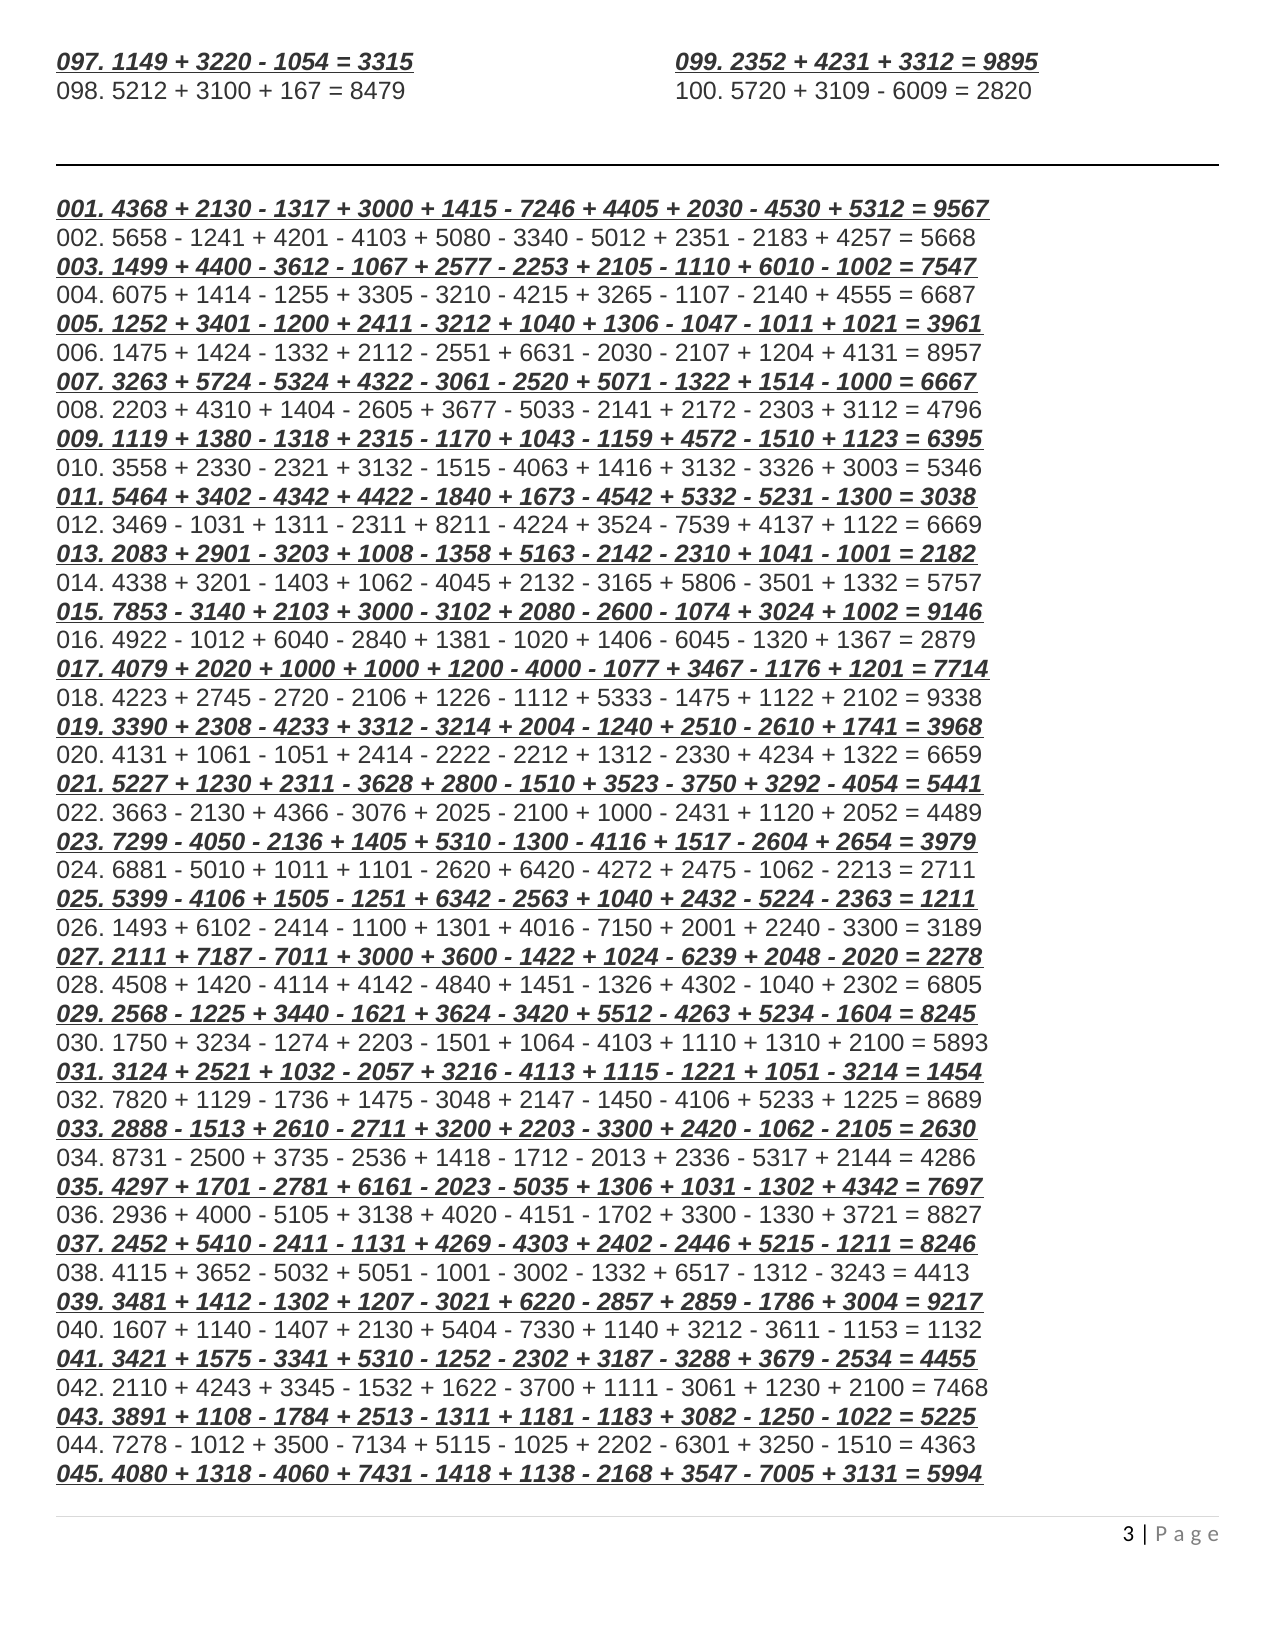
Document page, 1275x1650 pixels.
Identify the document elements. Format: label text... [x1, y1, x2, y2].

text 026. 1493 + 6102 - 2414 - 1100 + 1301 + 4016 - 7150 + 2001 + 2240 - 3300 = 3189 [56, 913, 1219, 942]
text 036. 2936 + 4000 - 5105 + 3138 + 4020 - 4151 - 1702 + 3300 - 1330 + 3721 = 8827 [56, 1201, 1219, 1229]
text 037. 2452 + 5410 - 2411 - 1131 + 4269 - 4303 + 2402 - 2446 + 5215 - 1211 = 8246 [56, 1229, 1219, 1258]
text 035. 4297 + 1701 - 2781 + 6161 - 2023 - 5035 + 1306 + 1031 - 1302 + 4342 = 7697 [56, 1172, 1219, 1201]
text 024. 6881 - 5010 + 1011 + 1101 - 2620 + 6420 - 4272 + 2475 - 1062 - 2213 = 2711 [56, 856, 1219, 884]
text 015. 7853 - 3140 + 2103 + 3000 - 3102 + 2080 - 2600 - 1074 + 3024 + 1002 = 9146 [56, 597, 1219, 626]
text 001. 4368 + 2130 - 1317 + 3000 + 1415 - 7246 + 4405 + 2030 - 4530 + 5312 = 9567 [56, 194, 1219, 223]
text 025. 5399 - 4106 + 1505 - 1251 + 6342 - 2563 + 1040 + 2432 - 5224 - 2363 = 1211 [56, 884, 1219, 913]
text 029. 2568 - 1225 + 3440 - 1621 + 3624 - 3420 + 5512 - 4263 + 5234 - 1604 = 8245 [56, 999, 1219, 1028]
text 022. 3663 - 2130 + 4366 - 3076 + 2025 - 2100 + 1000 - 2431 + 1120 + 2052 = 4489 [56, 798, 1219, 827]
text 006. 1475 + 1424 - 1332 + 2112 - 2551 + 6631 - 2030 - 2107 + 1204 + 4131 = 8957 [56, 338, 1219, 367]
text 098. 5212 + 3100 + 167 = 8479 [56, 76, 600, 104]
text 039. 3481 + 1412 - 1302 + 1207 - 3021 + 6220 - 2857 + 2859 - 1786 + 3004 = 9217 [56, 1287, 1219, 1316]
text 016. 4922 - 1012 + 6040 - 2840 + 1381 - 1020 + 1406 - 6045 - 1320 + 1367 = 2879 [56, 626, 1219, 654]
text 030. 1750 + 3234 - 1274 + 2203 - 1501 + 1064 - 4103 + 1110 + 1310 + 2100 = 5893 [56, 1028, 1219, 1057]
text 028. 4508 + 1420 - 4114 + 4142 - 4840 + 1451 - 1326 + 4302 - 1040 + 2302 = 6805 [56, 971, 1219, 999]
text 032. 7820 + 1129 - 1736 + 1475 - 3048 + 2147 - 1450 - 4106 + 5233 + 1225 = 8689 [56, 1086, 1219, 1114]
text 100. 5720 + 3109 - 6009 = 2820 [675, 76, 1219, 104]
text 033. 2888 - 1513 + 2610 - 2711 + 3200 + 2203 - 3300 + 2420 - 1062 - 2105 = 2630 [56, 1114, 1219, 1143]
text 034. 8731 - 2500 + 3735 - 2536 + 1418 - 1712 - 2013 + 2336 - 5317 + 2144 = 4286 [56, 1143, 1219, 1172]
text 043. 3891 + 1108 - 1784 + 2513 - 1311 + 1181 - 1183 + 3082 - 1250 - 1022 = 5225 [56, 1402, 1219, 1431]
text 012. 3469 - 1031 + 1311 - 2311 + 8211 - 4224 + 3524 - 7539 + 4137 + 1122 = 6669 [56, 511, 1219, 539]
text 042. 2110 + 4243 + 3345 - 1532 + 1622 - 3700 + 1111 - 3061 + 1230 + 2100 = 7468 [56, 1373, 1219, 1402]
text 002. 5658 - 1241 + 4201 - 4103 + 5080 - 3340 - 5012 + 2351 - 2183 + 4257 = 5668 [56, 223, 1219, 252]
text 009. 1119 + 1380 - 1318 + 2315 - 1170 + 1043 - 1159 + 4572 - 1510 + 1123 = 6395 [56, 424, 1219, 453]
text 041. 3421 + 1575 - 3341 + 5310 - 1252 - 2302 + 3187 - 3288 + 3679 - 2534 = 4455 [56, 1344, 1219, 1373]
text 008. 2203 + 4310 + 1404 - 2605 + 3677 - 5033 - 2141 + 2172 - 2303 + 3112 = 4796 [56, 396, 1219, 424]
text 023. 7299 - 4050 - 2136 + 1405 + 5310 - 1300 - 4116 + 1517 - 2604 + 2654 = 3979 [56, 827, 1219, 856]
text 027. 2111 + 7187 - 7011 + 3000 + 3600 - 1422 + 1024 - 6239 + 2048 - 2020 = 2278 [56, 942, 1219, 971]
text 013. 2083 + 2901 - 3203 + 1008 - 1358 + 5163 - 2142 - 2310 + 1041 - 1001 = 2182 [56, 539, 1219, 568]
text 019. 3390 + 2308 - 4233 + 3312 - 3214 + 2004 - 1240 + 2510 - 2610 + 1741 = 3968 [56, 712, 1219, 741]
text 014. 4338 + 3201 - 1403 + 1062 - 4045 + 2132 - 3165 + 5806 - 3501 + 1332 = 5757 [56, 568, 1219, 597]
text 031. 3124 + 2521 + 1032 - 2057 + 3216 - 4113 + 1115 - 1221 + 1051 - 3214 = 1454 [56, 1057, 1219, 1086]
text 097. 1149 + 3220 - 1054 = 3315 [56, 47, 600, 76]
text 044. 7278 - 1012 + 3500 - 7134 + 5115 - 1025 + 2202 - 6301 + 3250 - 1510 = 4363 [56, 1431, 1219, 1459]
text 018. 4223 + 2745 - 2720 - 2106 + 1226 - 1112 + 5333 - 1475 + 1122 + 2102 = 9338 [56, 683, 1219, 712]
text 005. 1252 + 3401 - 1200 + 2411 - 3212 + 1040 + 1306 - 1047 - 1011 + 1021 = 3961 [56, 309, 1219, 338]
text 045. 4080 + 1318 - 4060 + 7431 - 1418 + 1138 - 2168 + 3547 - 7005 + 3131 = 5994 [56, 1459, 1219, 1488]
text 038. 4115 + 3652 - 5032 + 5051 - 1001 - 3002 - 1332 + 6517 - 1312 - 3243 = 4413 [56, 1258, 1219, 1287]
text 020. 4131 + 1061 - 1051 + 2414 - 2222 - 2212 + 1312 - 2330 + 4234 + 1322 = 6659 [56, 741, 1219, 769]
text 003. 1499 + 4400 - 3612 - 1067 + 2577 - 2253 + 2105 - 1110 + 6010 - 1002 = 7547 [56, 252, 1219, 281]
text 040. 1607 + 1140 - 1407 + 2130 + 5404 - 7330 + 1140 + 3212 - 3611 - 1153 = 1132 [56, 1316, 1219, 1344]
text 099. 2352 + 4231 + 3312 = 9895 [675, 47, 1219, 76]
text 021. 5227 + 1230 + 2311 - 3628 + 2800 - 1510 + 3523 - 3750 + 3292 - 4054 = 5441 [56, 769, 1219, 798]
text 017. 4079 + 2020 + 1000 + 1000 + 1200 - 4000 - 1077 + 3467 - 1176 + 1201 = 7714 [56, 654, 1219, 683]
text 004. 6075 + 1414 - 1255 + 3305 - 3210 - 4215 + 3265 - 1107 - 2140 + 4555 = 6687 [56, 281, 1219, 309]
text 011. 5464 + 3402 - 4342 + 4422 - 1840 + 1673 - 4542 + 5332 - 5231 - 1300 = 3038 [56, 482, 1219, 511]
text 007. 3263 + 5724 - 5324 + 4322 - 3061 - 2520 + 5071 - 1322 + 1514 - 1000 = 6667 [56, 367, 1219, 396]
text 010. 3558 + 2330 - 2321 + 3132 - 1515 - 4063 + 1416 + 3132 - 3326 + 3003 = 5346 [56, 453, 1219, 482]
